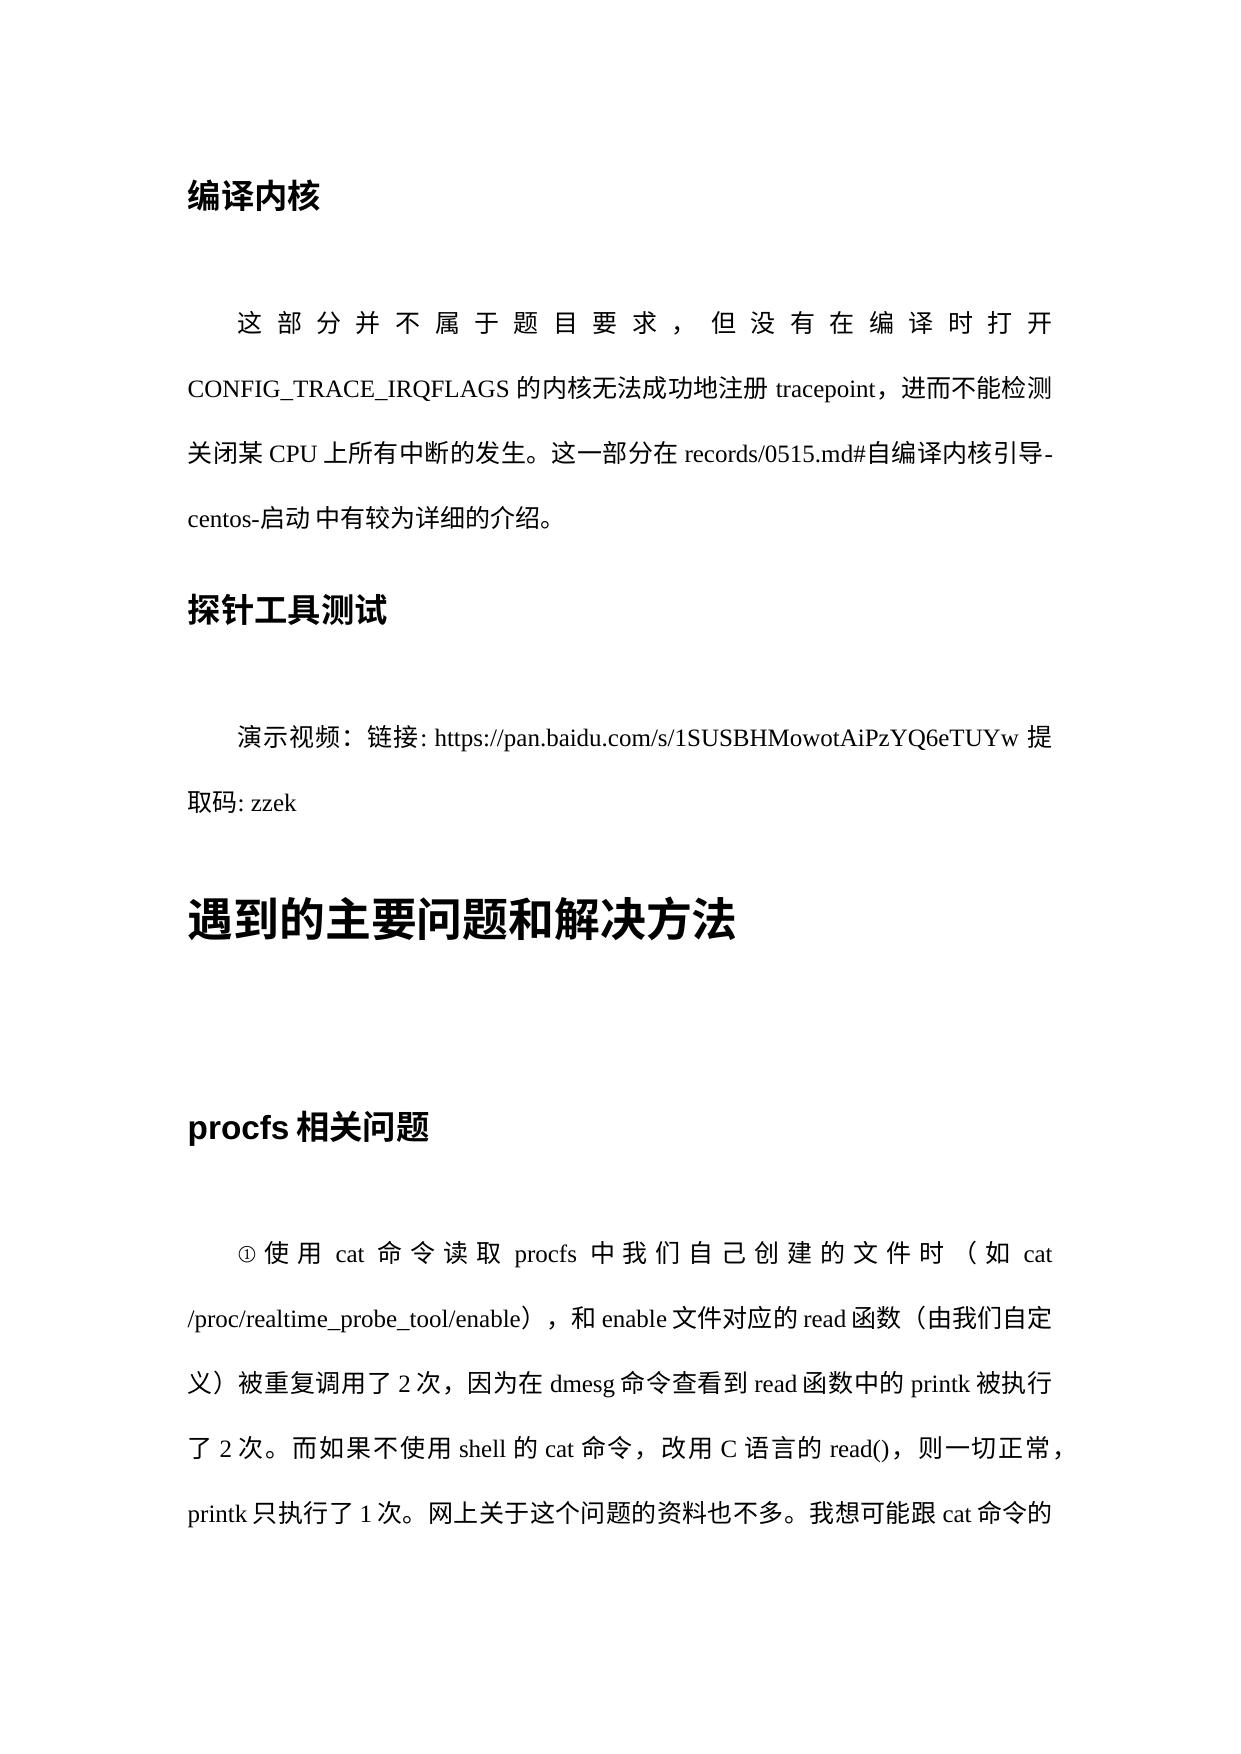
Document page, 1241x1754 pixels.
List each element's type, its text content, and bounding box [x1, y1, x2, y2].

subtitle 编译内核 [187, 162, 1053, 227]
subtitle procfs相关问题 [187, 1093, 1053, 1158]
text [187, 1219, 1053, 1544]
text 演示视频：链接: https://pan.baidu.com/s/1SUSBHMowotAiPzYQ6eTUYw 提取码: zzek [187, 703, 1053, 833]
text 这部分并不属于题目要求，但没有在编译时打开 CONFIG_TRACE_IRQFLAGS 的内核无法成功地注册 tracepoint，进而不能检测关闭某CPU上所有中断的发生。这一部分在records/0515.md#自编译内核引导-centos-启动 中有较为详细的介绍。 [187, 289, 1053, 549]
subtitle 探针工具测试 [187, 576, 1053, 641]
subtitle 遇到的主要问题和解决方法 [187, 868, 1053, 966]
